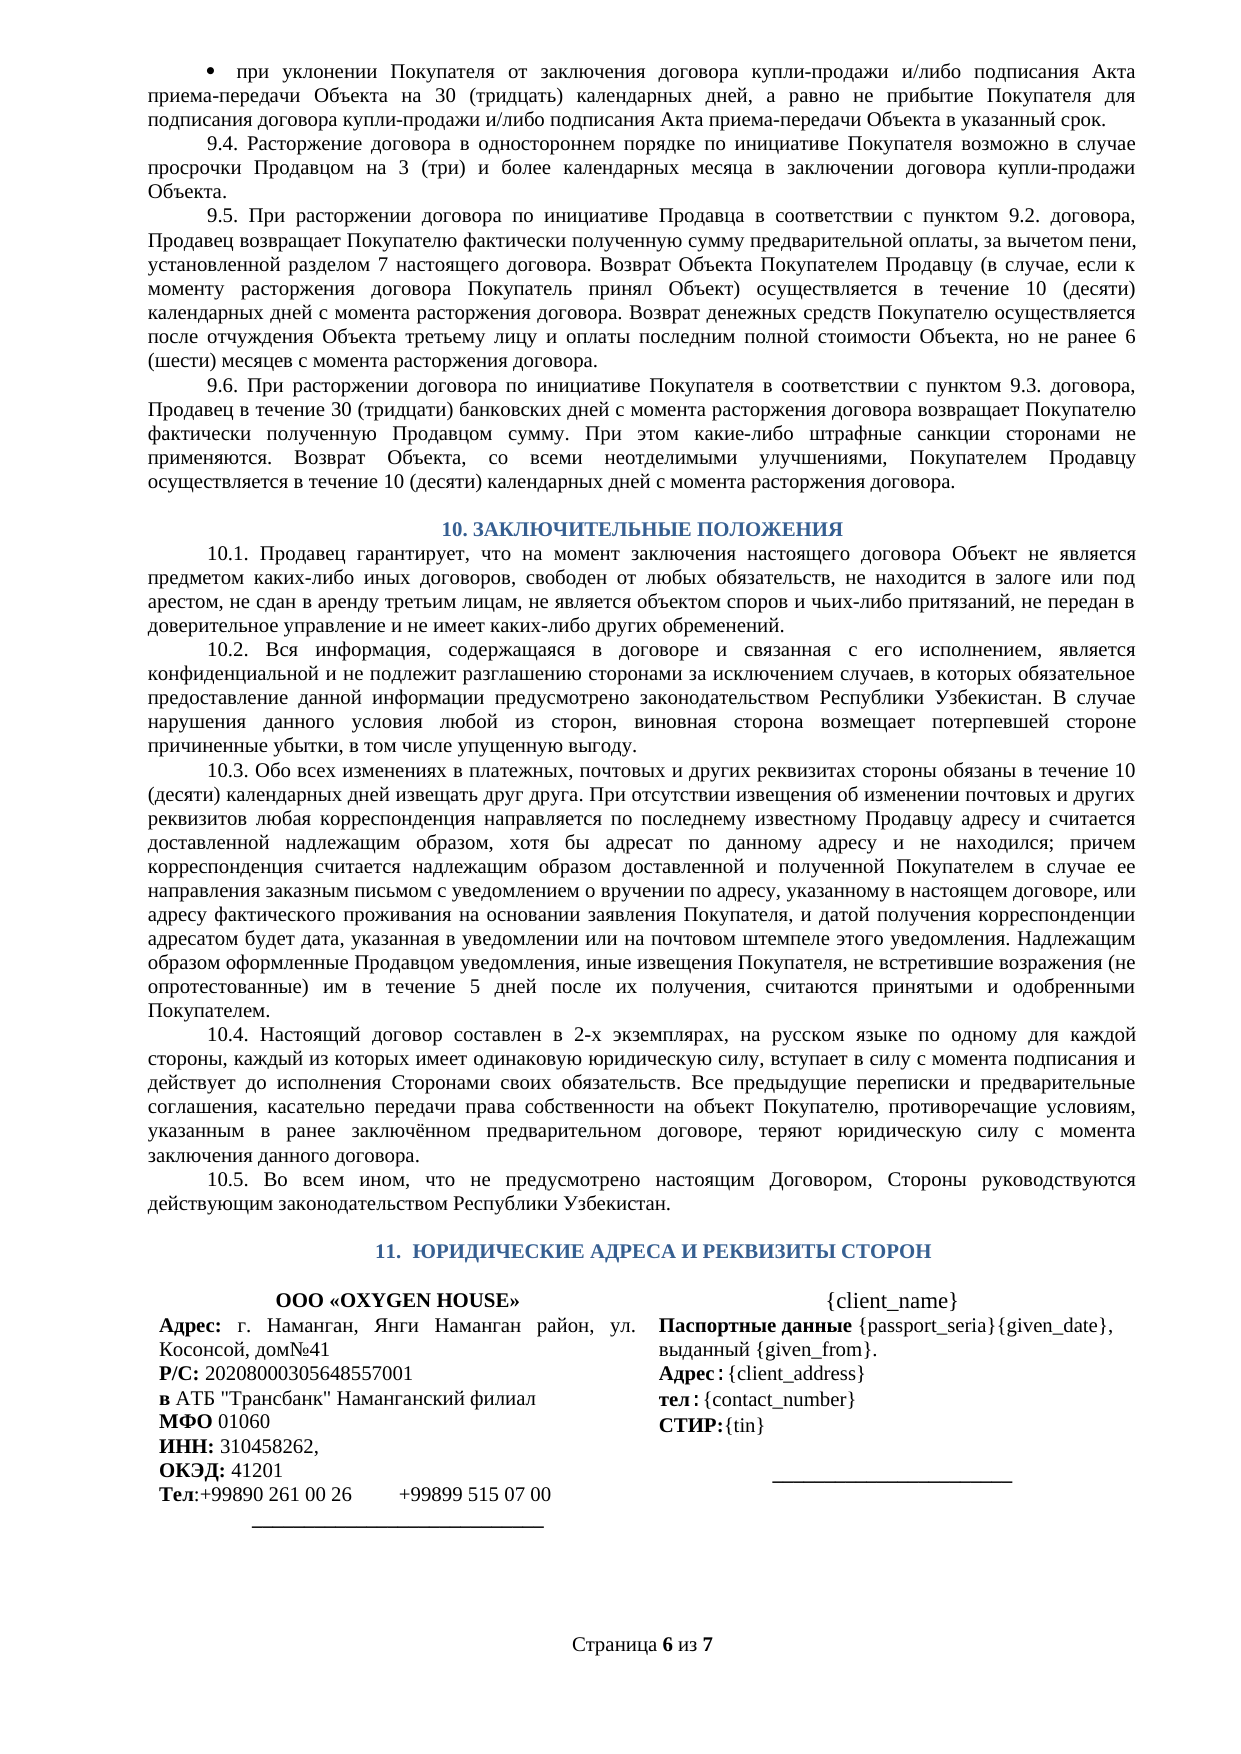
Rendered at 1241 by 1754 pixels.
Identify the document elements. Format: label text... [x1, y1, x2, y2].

text 10.2. Вся информация, содержащаяся в договоре и связанная с его исполнением, является конфиденциальной и не подлежит разглашению сторонами за исключением случаев, в которых обязательное предоставление данной информации предусмотрено законодательством Республики Узбекистан. В случае нарушения данного условия любой из сторон, виновная сторона возмещает потерпевшей стороне причиненные убытки, в том числе упущенную выгоду. [148, 637, 1137, 757]
text 10.4. Настоящий договор составлен в 2-х экземплярах, на русском языке по одному для каждой стороны, каждый из которых имеет одинаковую юридическую силу, вступает в силу с момента подписания и действует до исполнения Сторонами своих обязательств. Все предыдущие переписки и предварительные соглашения, касательно передачи права собственности на объект Покупателю, противоречащие условиям, указанным в ранее заключённом предварительном договоре, теряют юридическую силу с момента заключения данного договора. [148, 1022, 1137, 1167]
table_header OOO «OXYGEN HOUSE» [148, 1287, 647, 1313]
table_cell ИНН: 310458262, [148, 1434, 647, 1458]
table_cell ОКЭД: 41201 Тел:+99890 261 00 26 +99899 515 07 00 ____________________________ [148, 1458, 647, 1530]
table_cell Паспортные данные {passport_seria}{given_date}, выданный {given_from}. Адрес:{client_address} тел:{contact_number} СТИР:{tin} _______________________ [648, 1313, 1137, 1530]
table_cell Р/С: 20208000305648557001 в АТБ "Трансбанк" Наманганский филиал МФО 01060 [148, 1361, 647, 1433]
text 9.5. При расторжении договора по инициативе Продавца в соответствии с пунктом 9.2. договора, Продавец возвращает Покупателю фактически полученную сумму предварительной оплаты, за вычетом пени, установленной разделом 7 настоящего договора. Возврат Объекта Покупателем Продавцу (в случае, если к моменту расторжения договора Покупатель принял Объект) осуществляется в течение 10 (десяти) календарных дней с момента расторжения договора. Возврат денежных средств Покупателю осуществляется после отчуждения Объекта третьему лицу и оплаты последним полной стоимости Объекта, но не ранее 6 (шести) месяцев с момента расторжения договора. [148, 203, 1137, 372]
text 10. ЗАКЛЮЧИТЕЛЬНЫЕ ПОЛОЖЕНИЯ [148, 517, 1137, 541]
text 9.6. При расторжении договора по инициативе Покупателя в соответствии с пунктом 9.3. договора, Продавец в течение 30 (тридцати) банковских дней с момента расторжения договора возвращает Покупателю фактически полученную Продавцом сумму. При этом какие-либо штрафные санкции сторонами не применяются. Возврат Объекта, со всеми неотделимыми улучшениями, Покупателем Продавцу осуществляется в течение 10 (десяти) календарных дней с момента расторжения договора. [148, 372, 1137, 493]
text 10.3. Обо всех изменениях в платежных, почтовых и других реквизитах стороны обязаны в течение 10 (десяти) календарных дней извещать друг друга. При отсутствии извещения об изменении почтовых и других реквизитов любая корреспонденция направляется по последнему известному Продавцу адресу и считается доставленной надлежащим образом, хотя бы адресат по данному адресу и не находился; причем корреспонденция считается надлежащим образом доставленной и полученной Покупателем в случае ее направления заказным письмом с уведомлением о вручении по адресу, указанному в настоящем договоре, или адресу фактического проживания на основании заявления Покупателя, и датой получения корреспонденции адресатом будет дата, указанная в уведомлении или на почтовом штемпеле этого уведомления. Надлежащим образом оформленные Продавцом уведомления, иные извещения Покупателя, не встретившие возражения (не опротестованные) им в течение 5 дней после их получения, считаются принятыми и одобренными Покупателем. [148, 757, 1137, 1022]
text 10.1. Продавец гарантирует, что на момент заключения настоящего договора Объект не является предметом каких-либо иных договоров, свободен от любых обязательств, не находится в залоге или под арестом, не сдан в аренду третьим лицам, не является объектом споров и чьих-либо притязаний, не передан в доверительное управление и не имеет каких-либо других обременений. [148, 541, 1137, 637]
list при уклонении Покупателя от заключения договора купли-продажи и/либо подписания Акта приема-передачи Объекта на 30 (тридцать) календарных дней, а равно не прибытие Покупателя для подписания договора купли-продажи и/либо подписания Акта приема-передачи Объекта в указанный срок. [148, 59, 1137, 131]
text 9.4. Расторжение договора в одностороннем порядке по инициативе Покупателя возможно в случае просрочки Продавцом на 3 (три) и более календарных месяца в заключении договора купли-продажи Объекта. [148, 131, 1137, 203]
table_cell Адрес: г. Наманган, Янги Наманган район, ул. Косонсой, дом№41 [148, 1313, 647, 1361]
subtitle ЮРИДИЧЕСКИЕ АДРЕСА И РЕКВИЗИТЫ СТОРОН [169, 1239, 1137, 1263]
text 10.5. Во всем ином, что не предусмотрено настоящим Договором, Стороны руководствуются действующим законодательством Республики Узбекистан. [148, 1167, 1137, 1215]
table_header {client_name} [648, 1287, 1137, 1313]
